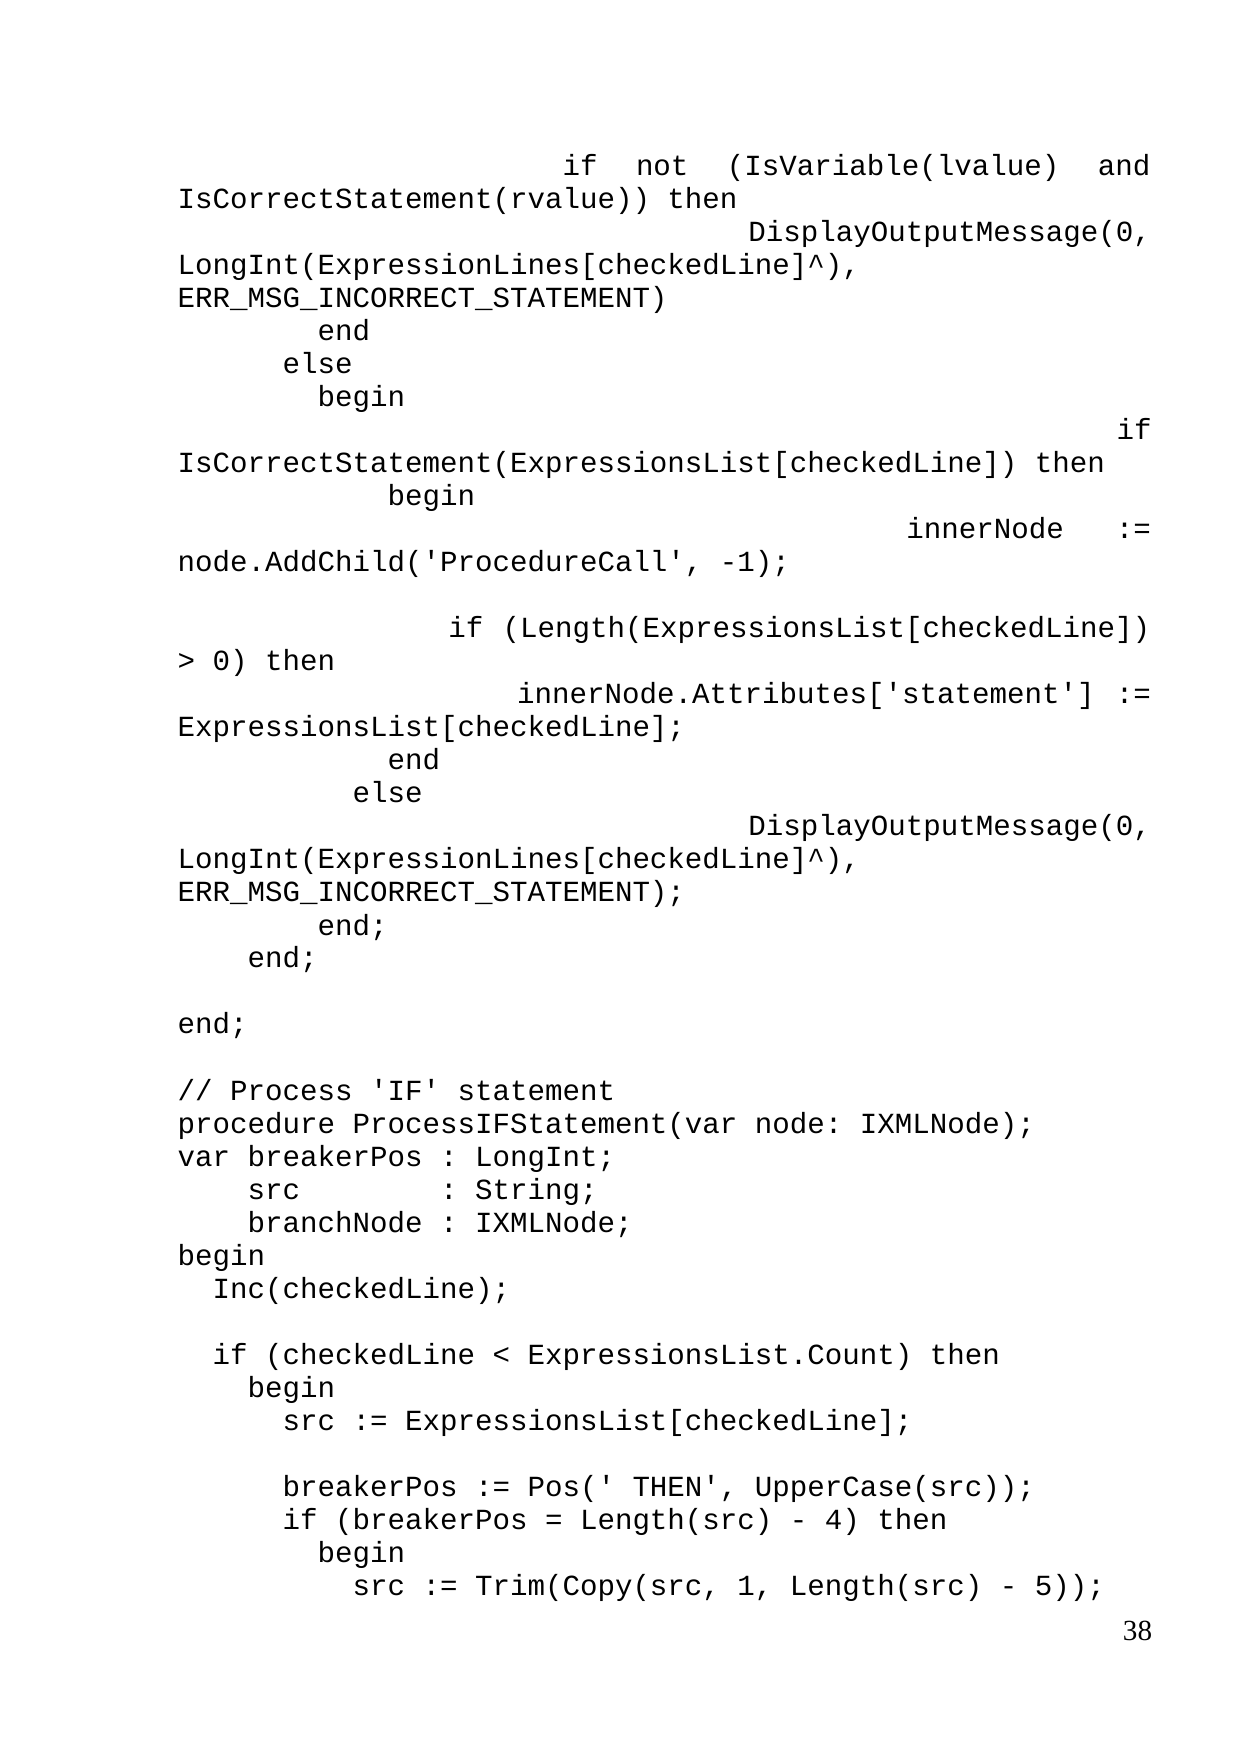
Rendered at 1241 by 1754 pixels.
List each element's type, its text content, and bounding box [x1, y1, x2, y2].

text begin [177, 382, 1152, 415]
text end; [177, 911, 1152, 944]
text else [177, 349, 1152, 382]
text procedure ProcessIFStatement(var node: IXMLNode); [177, 1109, 1152, 1142]
text src : String; [177, 1175, 1152, 1208]
text innerNode := node.AddChild('ProcedureCall', -1); [177, 514, 1152, 580]
text end; [177, 944, 1152, 977]
text begin [177, 481, 1152, 514]
text begin [177, 1241, 1152, 1274]
text end [177, 746, 1152, 778]
text begin [177, 1538, 1152, 1571]
text end [177, 316, 1152, 349]
text if IsCorrectStatement(ExpressionsList[checkedLine]) then [177, 415, 1152, 481]
text if not (IsVariable(lvalue) and IsCorrectStatement(rvalue)) then [177, 151, 1152, 217]
text begin [177, 1373, 1152, 1406]
text innerNode.Attributes['statement'] := ExpressionsList[checkedLine]; [177, 679, 1152, 746]
text src := ExpressionsList[checkedLine]; [177, 1406, 1152, 1439]
text Inc(checkedLine); [177, 1274, 1152, 1307]
text branchNode : IXMLNode; [177, 1208, 1152, 1241]
text if (Length(ExpressionsList[checkedLine]) > 0) then [177, 613, 1152, 679]
text // Process 'IF' statement [177, 1076, 1152, 1109]
text end; [177, 1010, 1152, 1043]
text DisplayOutputMessage(0, LongInt(ExpressionLines[checkedLine]^), ERR_MSG_INCORRECT_STATEMENT); [177, 812, 1152, 911]
text src := Trim(Copy(src, 1, Length(src) - 5)); [177, 1571, 1152, 1604]
text var breakerPos : LongInt; [177, 1142, 1152, 1175]
text DisplayOutputMessage(0, LongInt(ExpressionLines[checkedLine]^), ERR_MSG_INCORRECT_STATEMENT) [177, 217, 1152, 316]
text if (breakerPos = Length(src) - 4) then [177, 1505, 1152, 1538]
text else [177, 778, 1152, 812]
text breakerPos := Pos(' THEN', UpperCase(src)); [177, 1472, 1152, 1505]
text if (checkedLine < ExpressionsList.Count) then [177, 1340, 1152, 1373]
